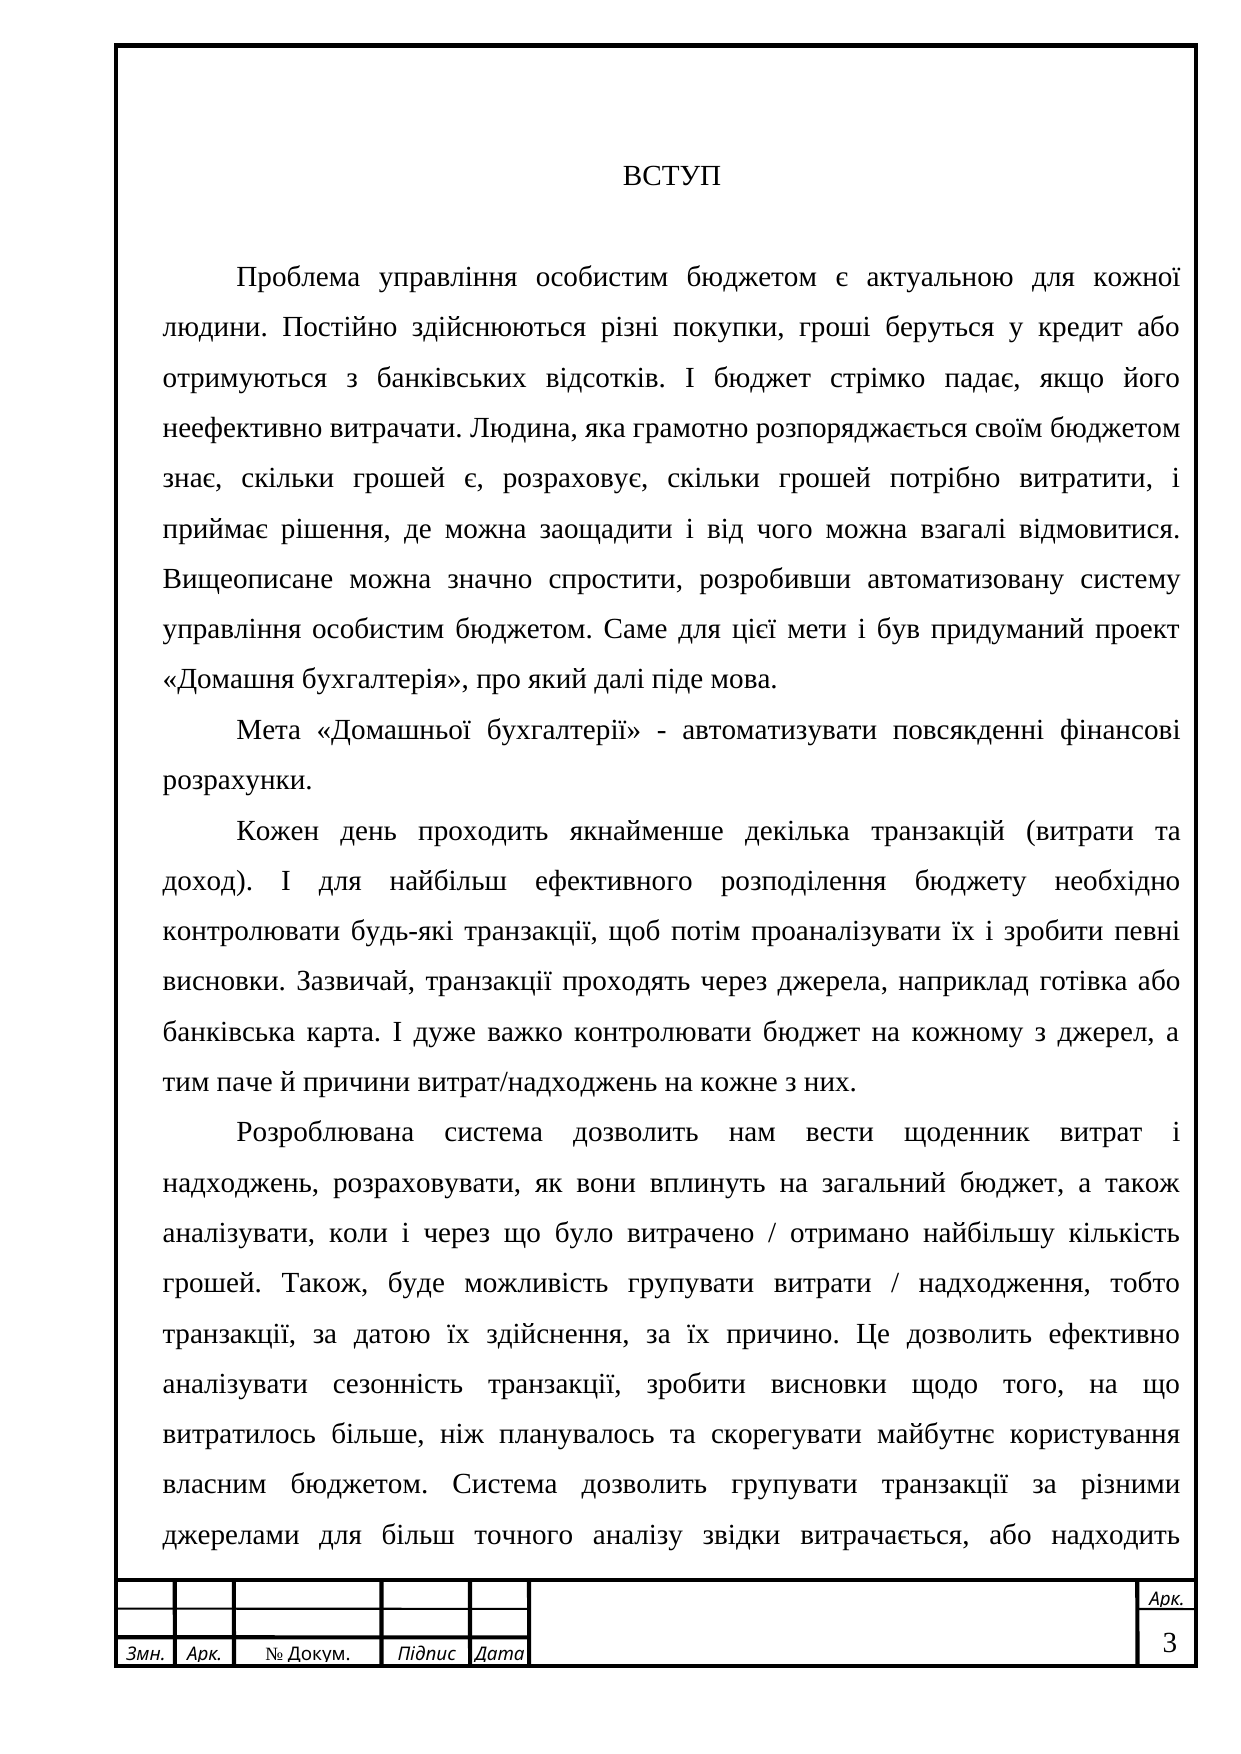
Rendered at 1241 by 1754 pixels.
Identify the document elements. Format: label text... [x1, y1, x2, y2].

subtitle ВСТУП [162, 158, 1181, 192]
text Мета «Домашньої бухгалтерії» - автоматизувати повсякденні фінансові розрахунки. [162, 712, 1181, 796]
text Кожен день проходить якнайменше декілька транзакцій (витрати та доход). І для найбільш ефективного розподілення бюджету необхідно контролювати будь-які транзакції, щоб потім проаналізувати їх і зробити певні висновки. Зазвичай, транзакції проходять через джерела, наприклад готівка або банківська карта. І дуже важко контролювати бюджет на кожному з джерел, а тим паче й причини витрат/надходжень на кожне з них. [162, 813, 1181, 1098]
text Проблема управління особистим бюджетом є актуальною для кожної людини. Постійно здійснюються різні покупки, гроші беруться у кредит або отримуються з банківських відсотків. І бюджет стрімко падає, якщо його неефективно витрачати. Людина, яка грамотно розпоряджається своїм бюджетом знає, скільки грошей є, розраховує, скільки грошей потрібно витратити, і приймає рішення, де можна заощадити і від чого можна взагалі відмовитися. Вищеописане можна значно спростити, розробивши автоматизовану систему управління особистим бюджетом. Саме для цієї мети і був придуманий проект «Домашня бухгалтерія», про який далі піде мова. [162, 259, 1181, 695]
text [162, 1114, 1181, 1551]
